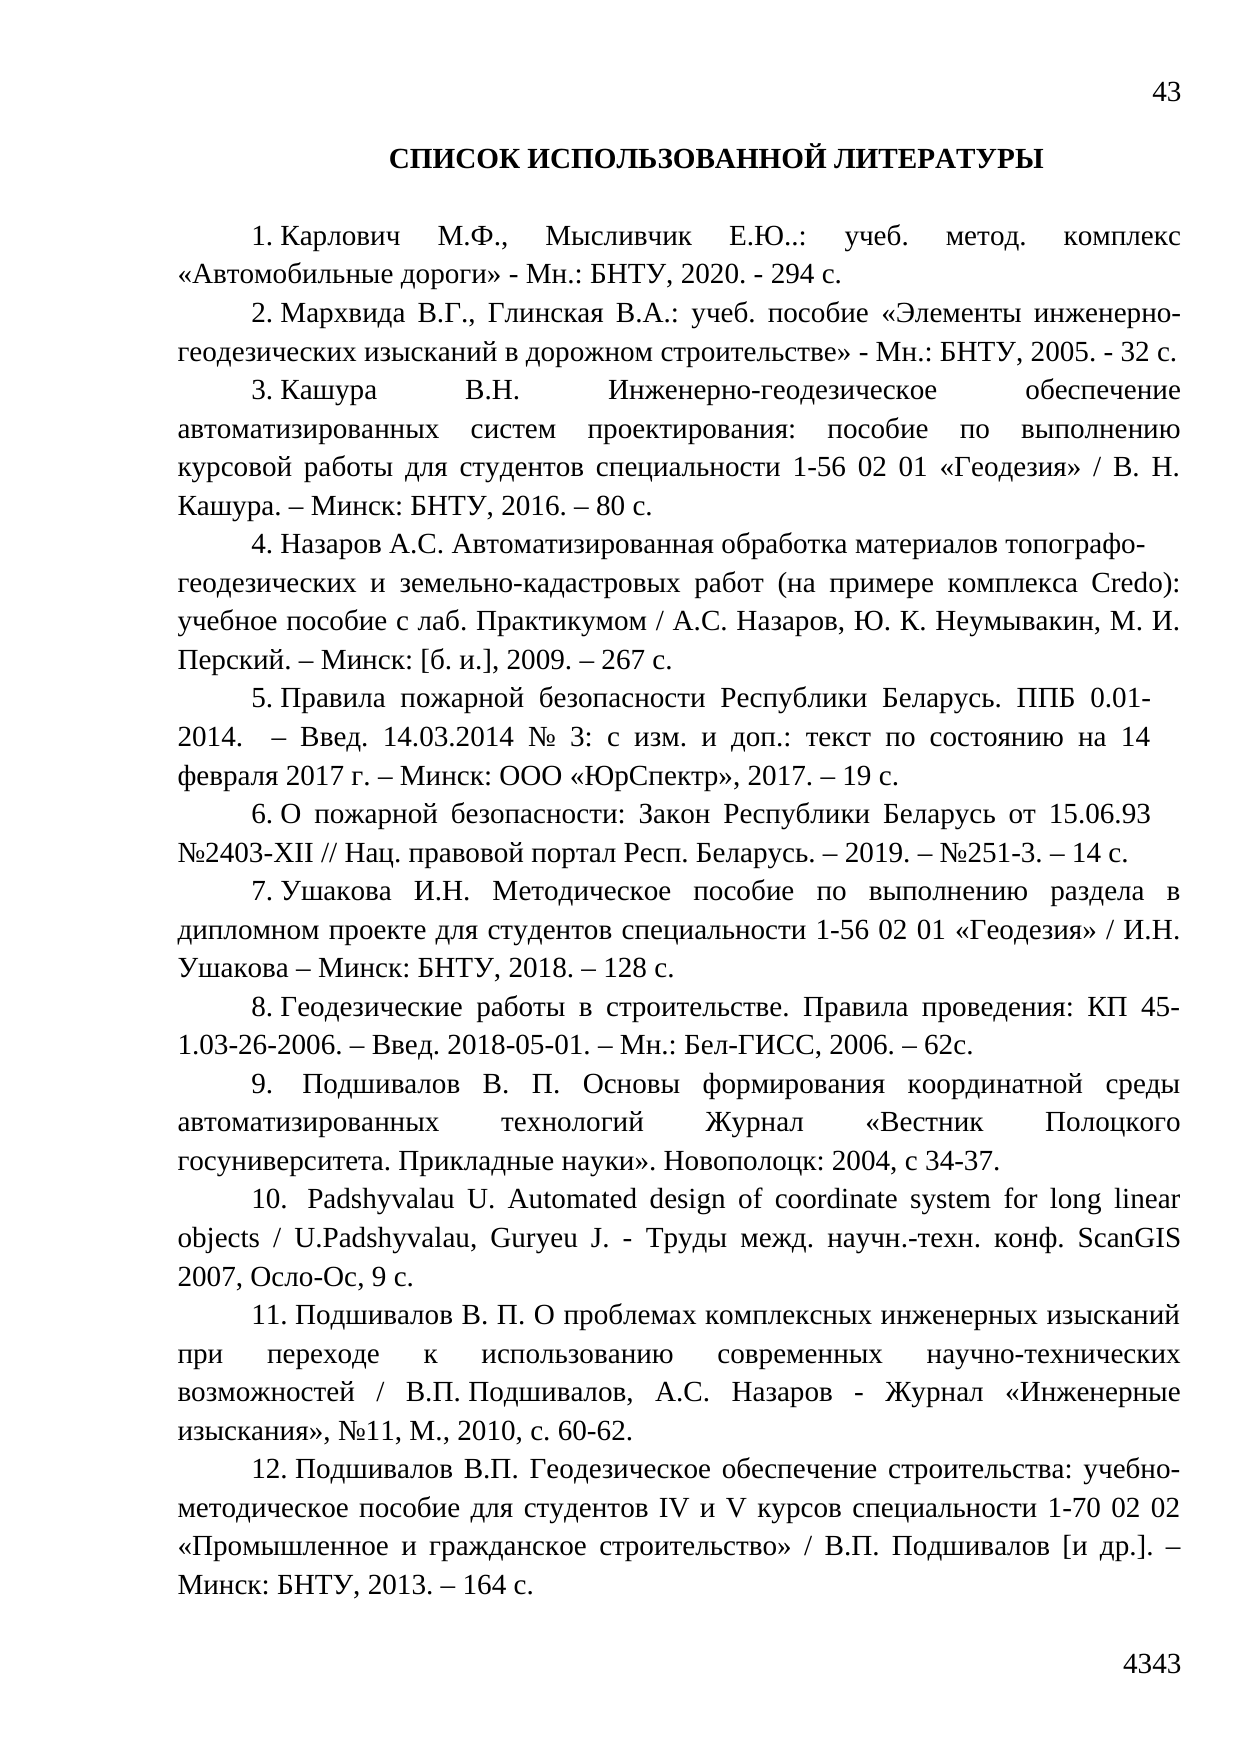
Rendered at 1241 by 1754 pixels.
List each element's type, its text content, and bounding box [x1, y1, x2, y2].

list Ушакова И.Н. Методическое пособие по выполнению раздела в дипломном проекте для студентов специальности 1-56 02 01 «Геодезия» / И.Н. Ушакова – Минск: БНТУ, 2018. – 128 с. [177, 873, 1181, 984]
list Подшивалов В. П. Основы формирования координатной среды автоматизированных технологий Журнал «Вестник Полоцкого госуниверситета. Прикладные науки». Новополоцк: 2004, с 34-37. [177, 1066, 1181, 1177]
list Подшивалов В.П. Геодезическое обеспечение строительства: учебно-методическое пособие для студентов IV и V курсов специальности 1-70 02 02 «Промышленное и гражданское строительство» / В.П. Подшивалов [и др.]. – Минск: БНТУ, 2013. – 164 с. [177, 1451, 1181, 1601]
list Назаров А.С. Автоматизированная обработка материалов топографо-геодезических и земельно-кадастровых работ (на примере комплекса Credo): учебное пособие с лаб. Практикумом / А.С. Назаров, Ю. К. Неумывакин, М. И. Перский. – Минск: [б. и.], 2009. – 267 с. [177, 526, 1181, 676]
subtitle СПИСОК ИСПОЛЬЗОВАННОЙ ЛИТЕРАТУРЫ [177, 141, 1181, 174]
list О пожарной безопасности: Закон Республики Беларусь от 15.06.93 №2403-XII // Нац. правовой портал Респ. Беларусь. – 2019. – №251-3. – 14 с. [177, 796, 1152, 868]
list Карлович М.Ф., Мысливчик Е.Ю..: учеб. метод. комплекс «Автомобильные дороги» - Мн.: БНТУ, 2020. - 294 с. [177, 218, 1181, 290]
list Подшивалов В. П. О проблемах комплексных инженерных изысканий при переходе к использованию современных научно-технических возможностей / В.П. Подшивалов, А.С. Назаров - Журнал «Инженерные изыскания», №11, М., 2010, с. 60-62. [177, 1297, 1181, 1446]
list Геодезические работы в строительстве. Правила проведения: КП 45-1.03-26-2006. – Введ. 2018-05-01. – Мн.: Бел-ГИСС, 2006. – 62с. [177, 989, 1181, 1061]
list Правила пожарной безопасности Республики Беларусь. ППБ 0.01-2014. – Введ. 14.03.2014 № 3: с изм. и доп.: текст по состоянию на 14 февраля 2017 г. – Минск: ООО «ЮрСпектр», 2017. – 19 с. [177, 681, 1152, 791]
list Кашура В.Н. Инженерно-геодезическое обеспечение автоматизированных систем проектирования: пособие по выполнению курсовой работы для студентов специальности 1-56 02 01 «Геодезия» / В. Н. Кашура. – Минск: БНТУ, 2016. – 80 с. [177, 372, 1181, 521]
list Padshyvalau U. Automated design of coordinate system for long linear objects / U.Padshyvalau, Guryeu J. - Труды межд. научн.-техн. конф. ScanGIS 2007, Осло-Ос, 9 с. [177, 1182, 1181, 1292]
list Мархвида В.Г., Глинская В.А.: учеб. пособие «Элементы инженерно-геодезических изысканий в дорожном строительстве» - Мн.: БНТУ, 2005. - 32 с. [177, 295, 1181, 367]
